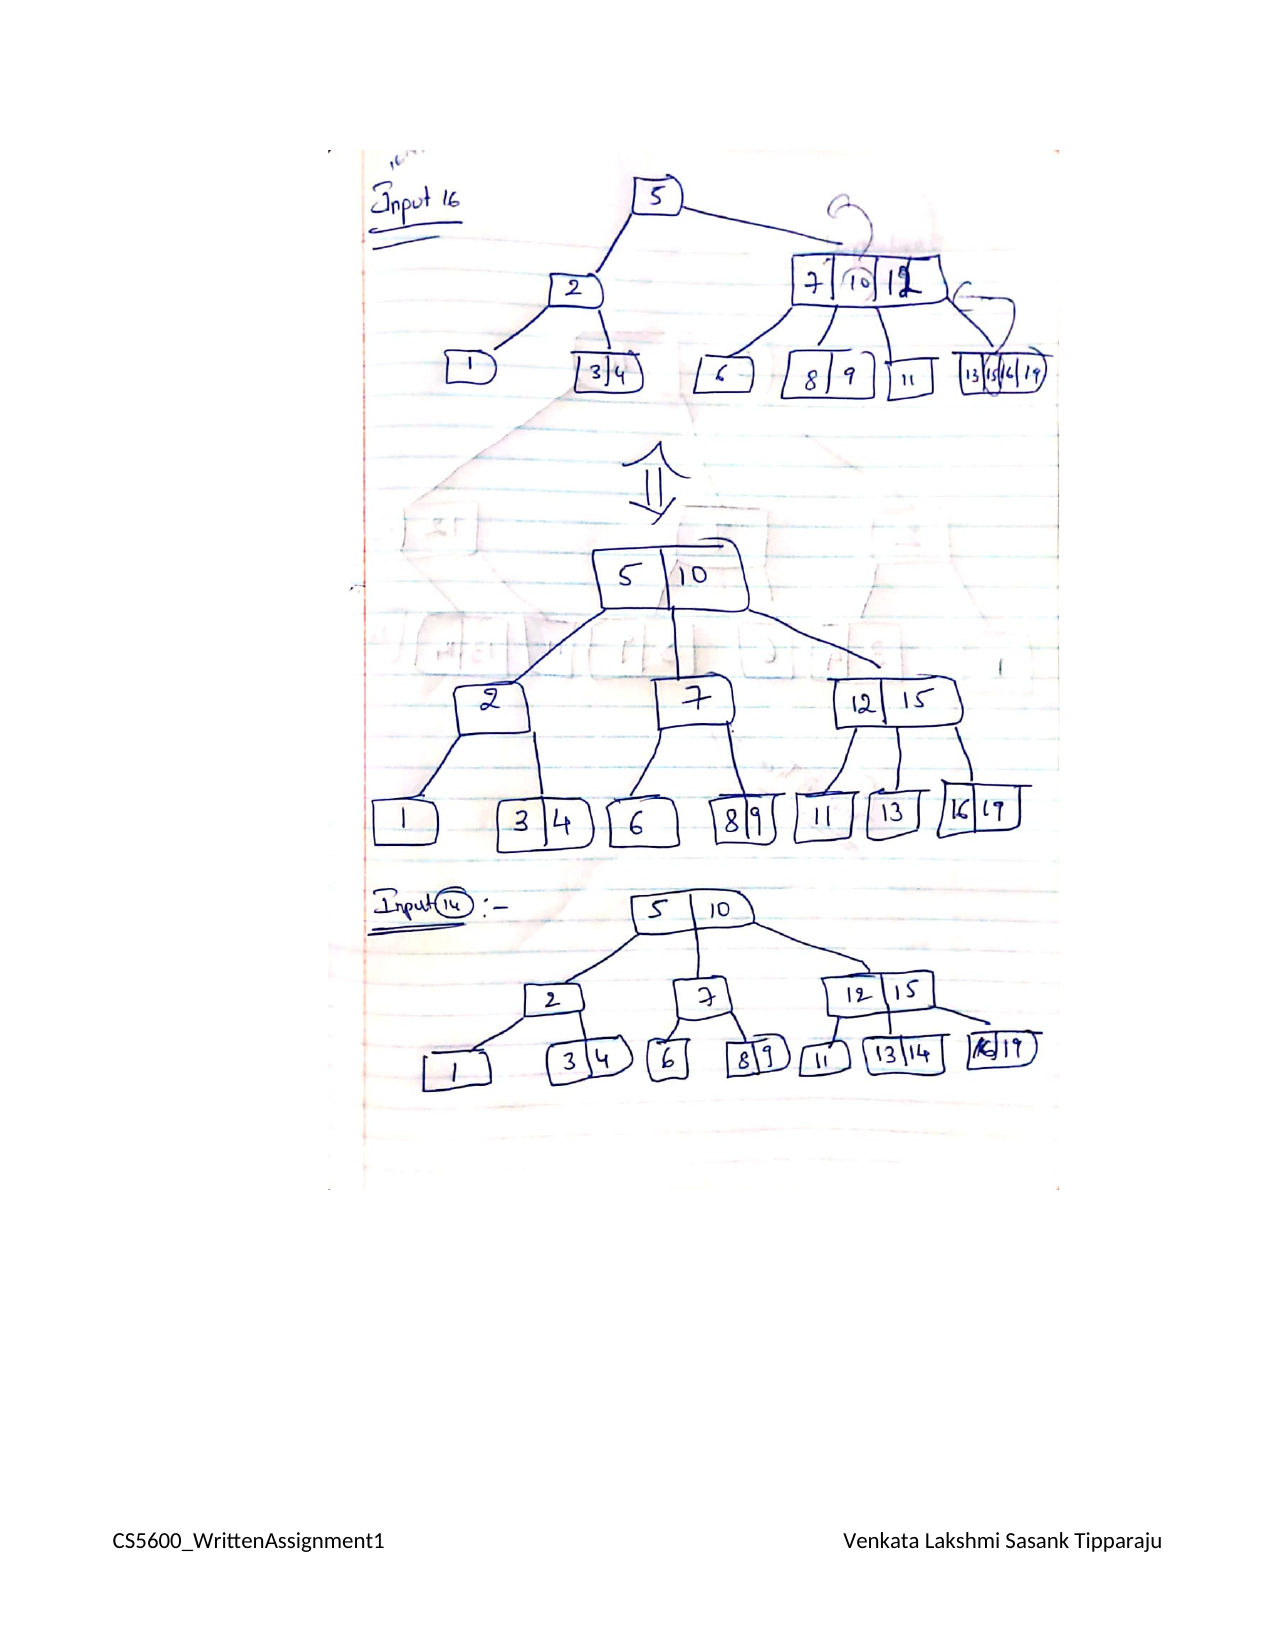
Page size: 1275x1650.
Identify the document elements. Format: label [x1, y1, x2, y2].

picture [328, 150, 1060, 1190]
